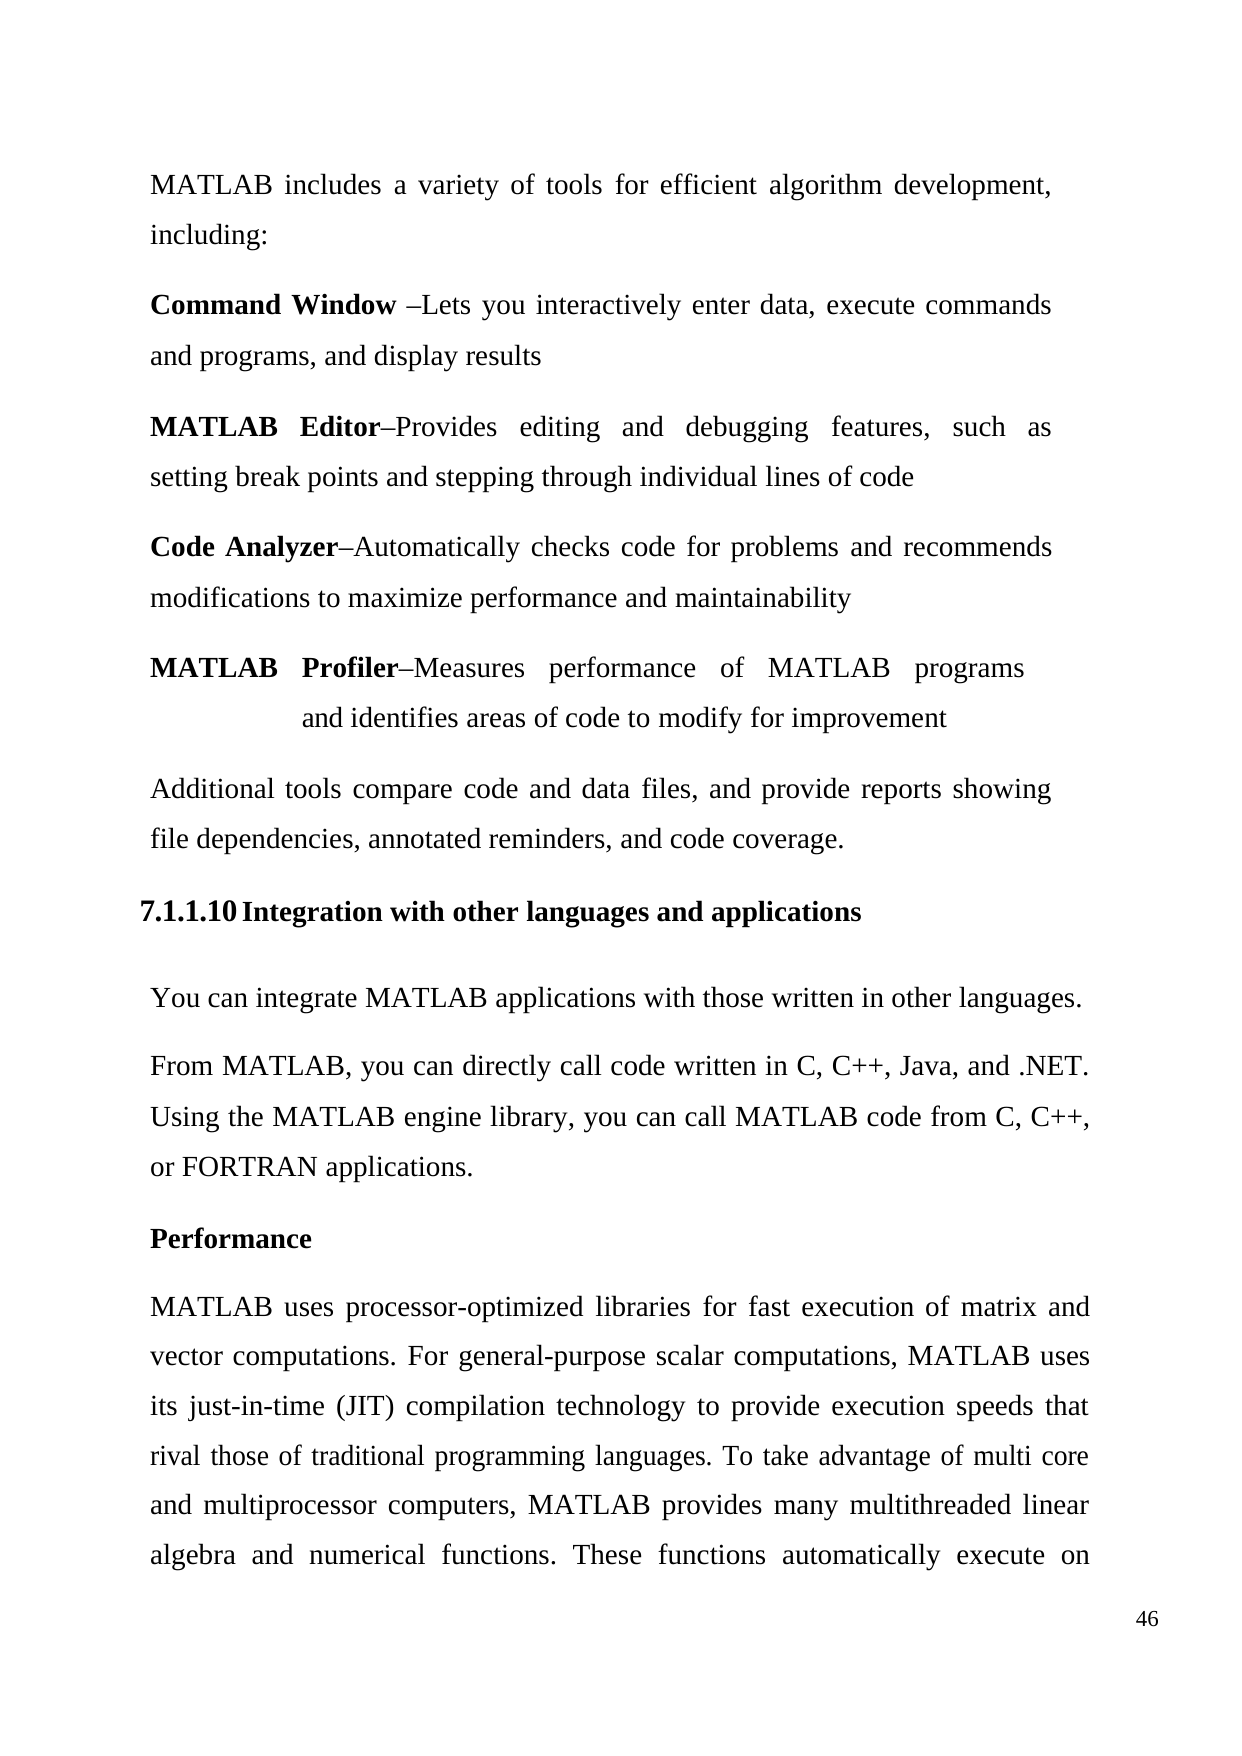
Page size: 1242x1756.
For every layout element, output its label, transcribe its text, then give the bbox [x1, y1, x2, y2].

subtitle Performance [150, 1221, 1158, 1254]
text From MATLAB, you can directly call code written in C, C++, Java, and .NET. Using the MATLAB engine library, you can call MATLAB code from C, C++, or FORTRAN applications. [150, 1048, 1091, 1182]
text Command Window –Lets you interactively enter data, execute commands and programs, and display results [150, 287, 1052, 371]
text Code Analyzer–Automatically checks code for problems and recommends modifications to maximize performance and maintainability [150, 529, 1052, 613]
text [150, 1289, 1090, 1570]
text MATLAB Profiler–Measures performance of MATLAB programs and identifies areas of code to modify for improvement [150, 650, 1052, 734]
text MATLAB includes a variety of tools for efficient algorithm development, including: [150, 167, 1052, 251]
text You can integrate MATLAB applications with those written in other languages. [150, 980, 1158, 1014]
text MATLAB Editor–Provides editing and debugging features, such as setting break points and stepping through individual lines of code [150, 409, 1052, 493]
subtitle Integration with other languages and applications [139, 892, 1158, 928]
text Additional tools compare code and data files, and provide reports showing file dependencies, annotated reminders, and code coverage. [150, 771, 1052, 855]
